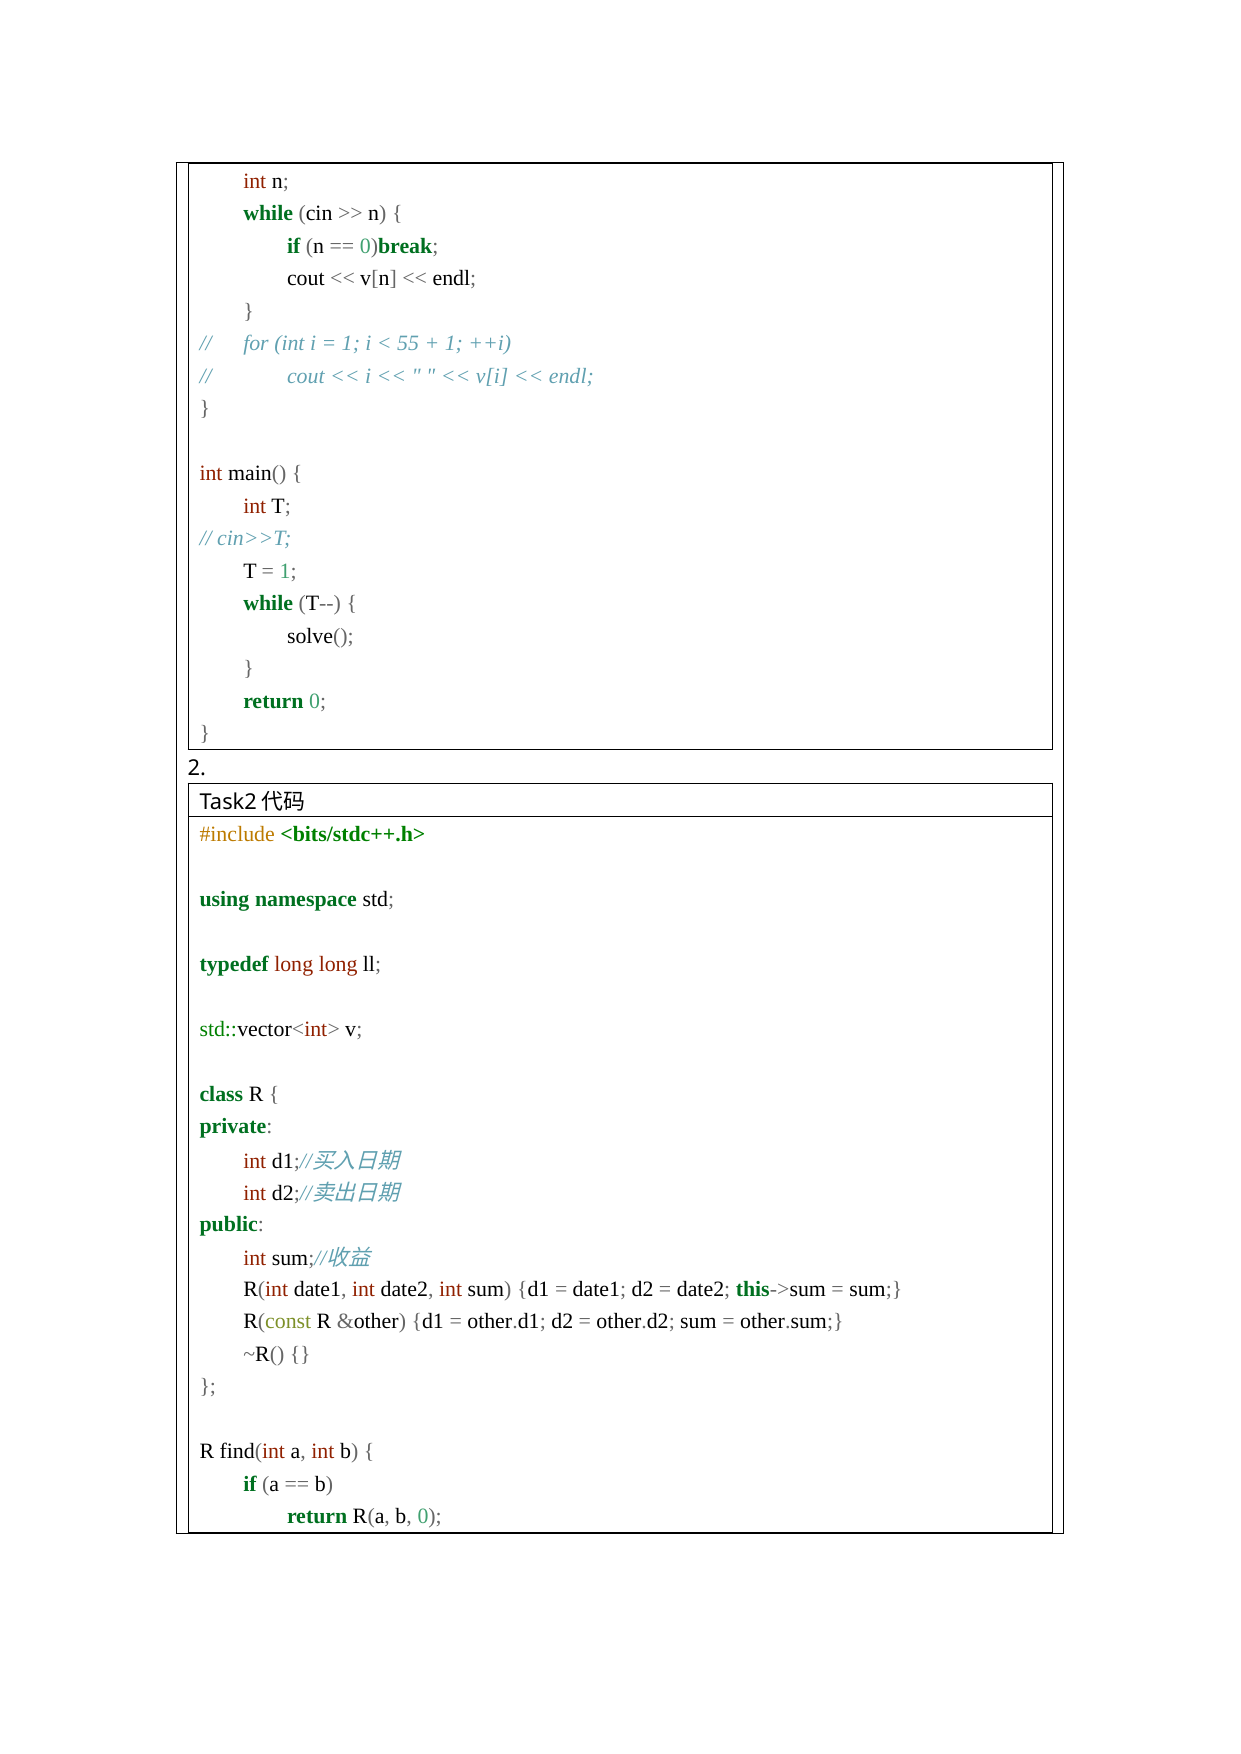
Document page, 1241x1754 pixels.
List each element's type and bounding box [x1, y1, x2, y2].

table_cell [177, 163, 1063, 1533]
